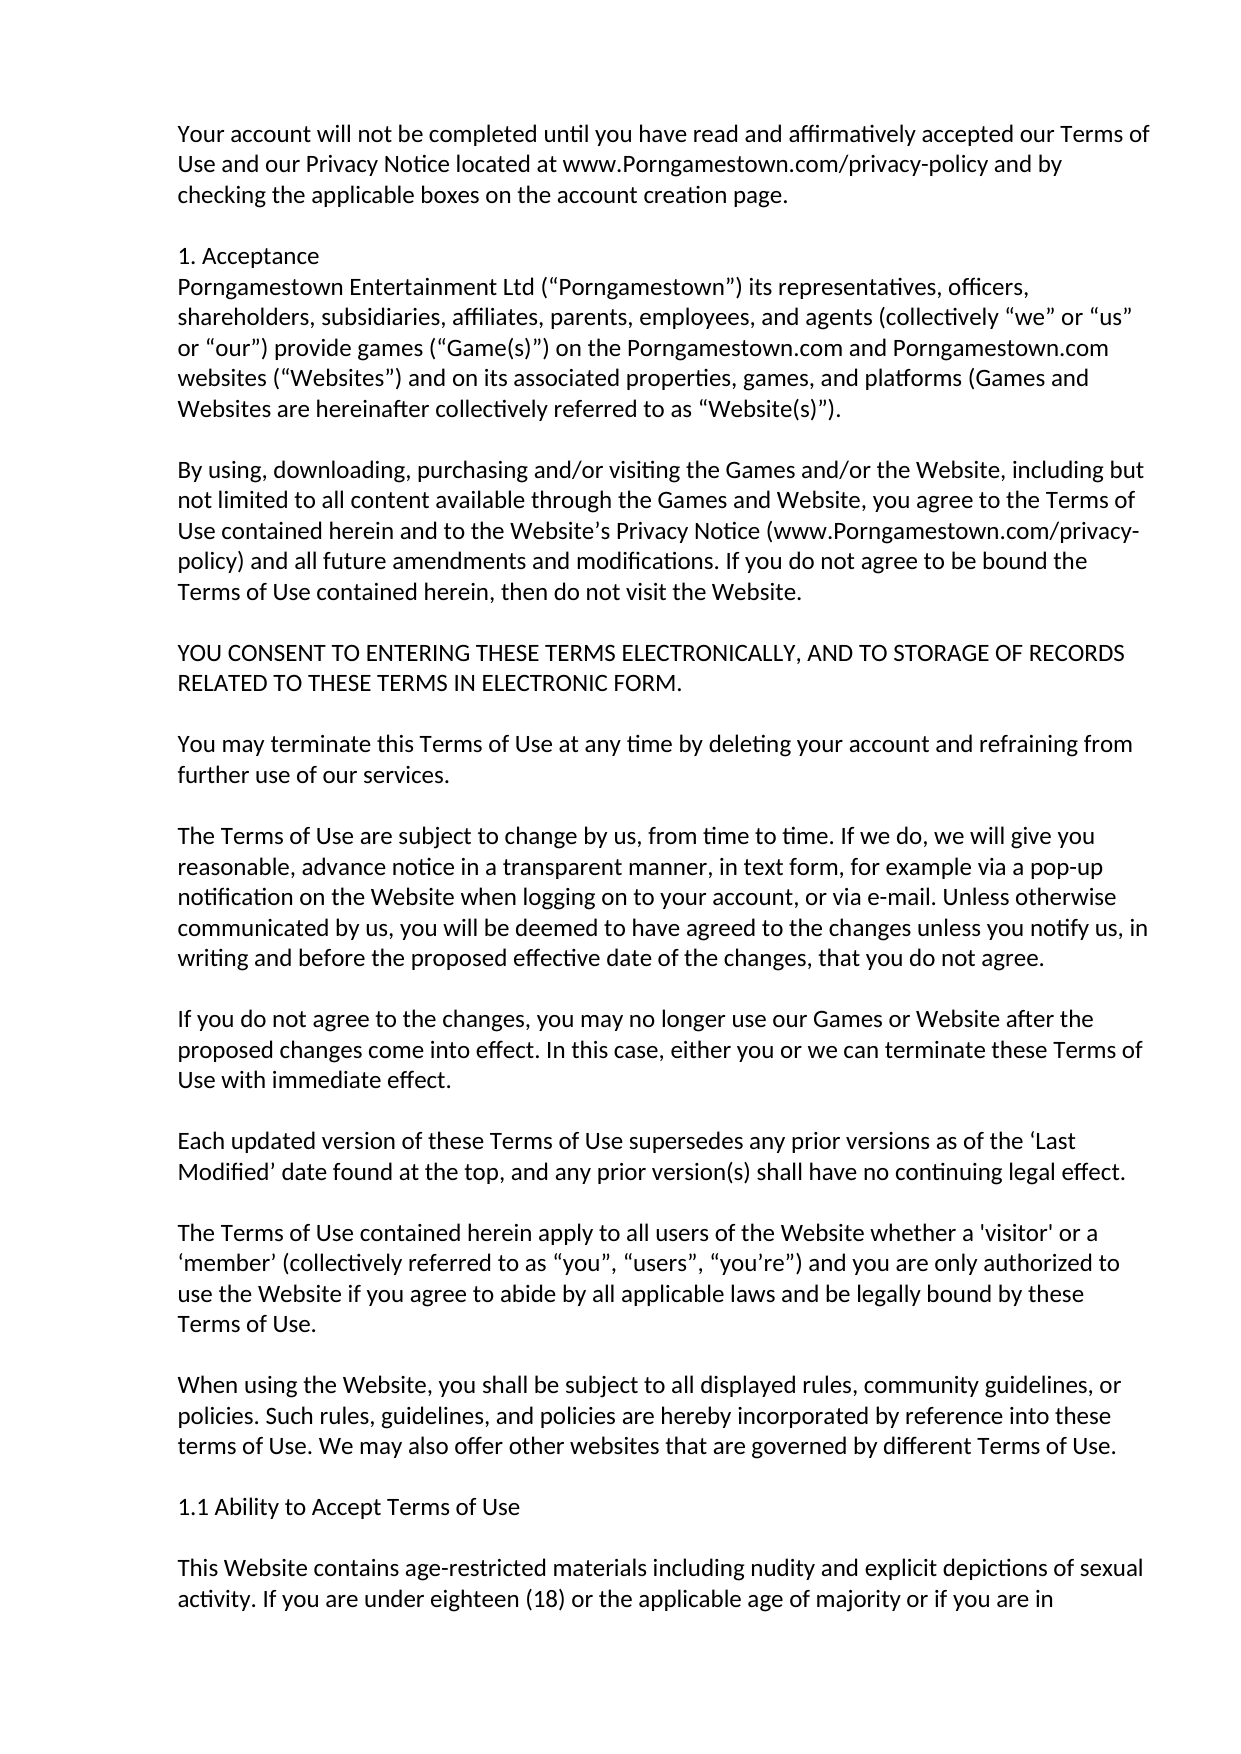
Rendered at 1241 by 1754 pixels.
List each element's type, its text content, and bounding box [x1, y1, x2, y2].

text The Terms of Use are subject to change by us, from time to time. If we do, we will give you reasonable, advance notice in a transparent manner, in text form, for example via a pop-up notification on the Website when logging on to your account, or via e-mail. Unless otherwise communicated by us, you will be deemed to have agreed to the changes unless you notify us, in writing and before the proposed effective date of the changes, that you do not agree. [177, 820, 1152, 973]
text You may terminate this Terms of Use at any time by deleting your account and refraining from further use of our services. [177, 728, 1152, 789]
text When using the Website, you shall be subject to all displayed rules, community guidelines, or policies. Such rules, guidelines, and policies are hereby incorporated by reference into these terms of Use. We may also offer other websites that are governed by different Terms of Use. [177, 1369, 1152, 1461]
text The Terms of Use contained herein apply to all users of the Website whether a 'visitor' or a ‘member’ (collectively referred to as “you”, “users”, “you’re”) and you are only authorized to use the Website if you agree to abide by all applicable laws and be legally bound by these Terms of Use. [177, 1217, 1152, 1339]
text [177, 1553, 1152, 1614]
text If you do not agree to the changes, you may no longer use our Games or Website after the proposed changes come into effect. In this case, either you or we can terminate these Terms of Use with immediate effect. [177, 1003, 1152, 1095]
text Each updated version of these Terms of Use supersedes any prior versions as of the ‘Last Modified’ date found at the top, and any prior version(s) shall have no continuing legal effect. [177, 1125, 1152, 1186]
text By using, downloading, purchasing and/or visiting the Games and/or the Website, including but not limited to all content available through the Games and Website, you agree to the Terms of Use contained herein and to the Website’s Privacy Notice (www.Porngamestown.com/privacy-policy) and all future amendments and modifications. If you do not agree to be bound the Terms of Use contained herein, then do not visit the Website. [177, 454, 1152, 606]
text Your account will not be completed until you have read and affirmatively accepted our Terms of Use and our Privacy Notice located at www.Porngamestown.com/privacy-policy and by checking the applicable boxes on the account creation page. [177, 118, 1152, 210]
text 1.1 Ability to Accept Terms of Use [177, 1492, 1152, 1522]
text YOU CONSENT TO ENTERING THESE TERMS ELECTRONICALLY, AND TO STORAGE OF RECORDS RELATED TO THESE TERMS IN ELECTRONIC FORM. [177, 637, 1152, 698]
text Porngamestown Entertainment Ltd (“Porngamestown”) its representatives, officers, shareholders, subsidiaries, affiliates, parents, employees, and agents (collectively “we” or “us” or “our”) provide games (“Game(s)”) on the Porngamestown.com and Porngamestown.com websites (“Websites”) and on its associated properties, games, and platforms (Games and Websites are hereinafter collectively referred to as “Website(s)”). [177, 271, 1152, 423]
text 1. Acceptance [177, 240, 1152, 271]
